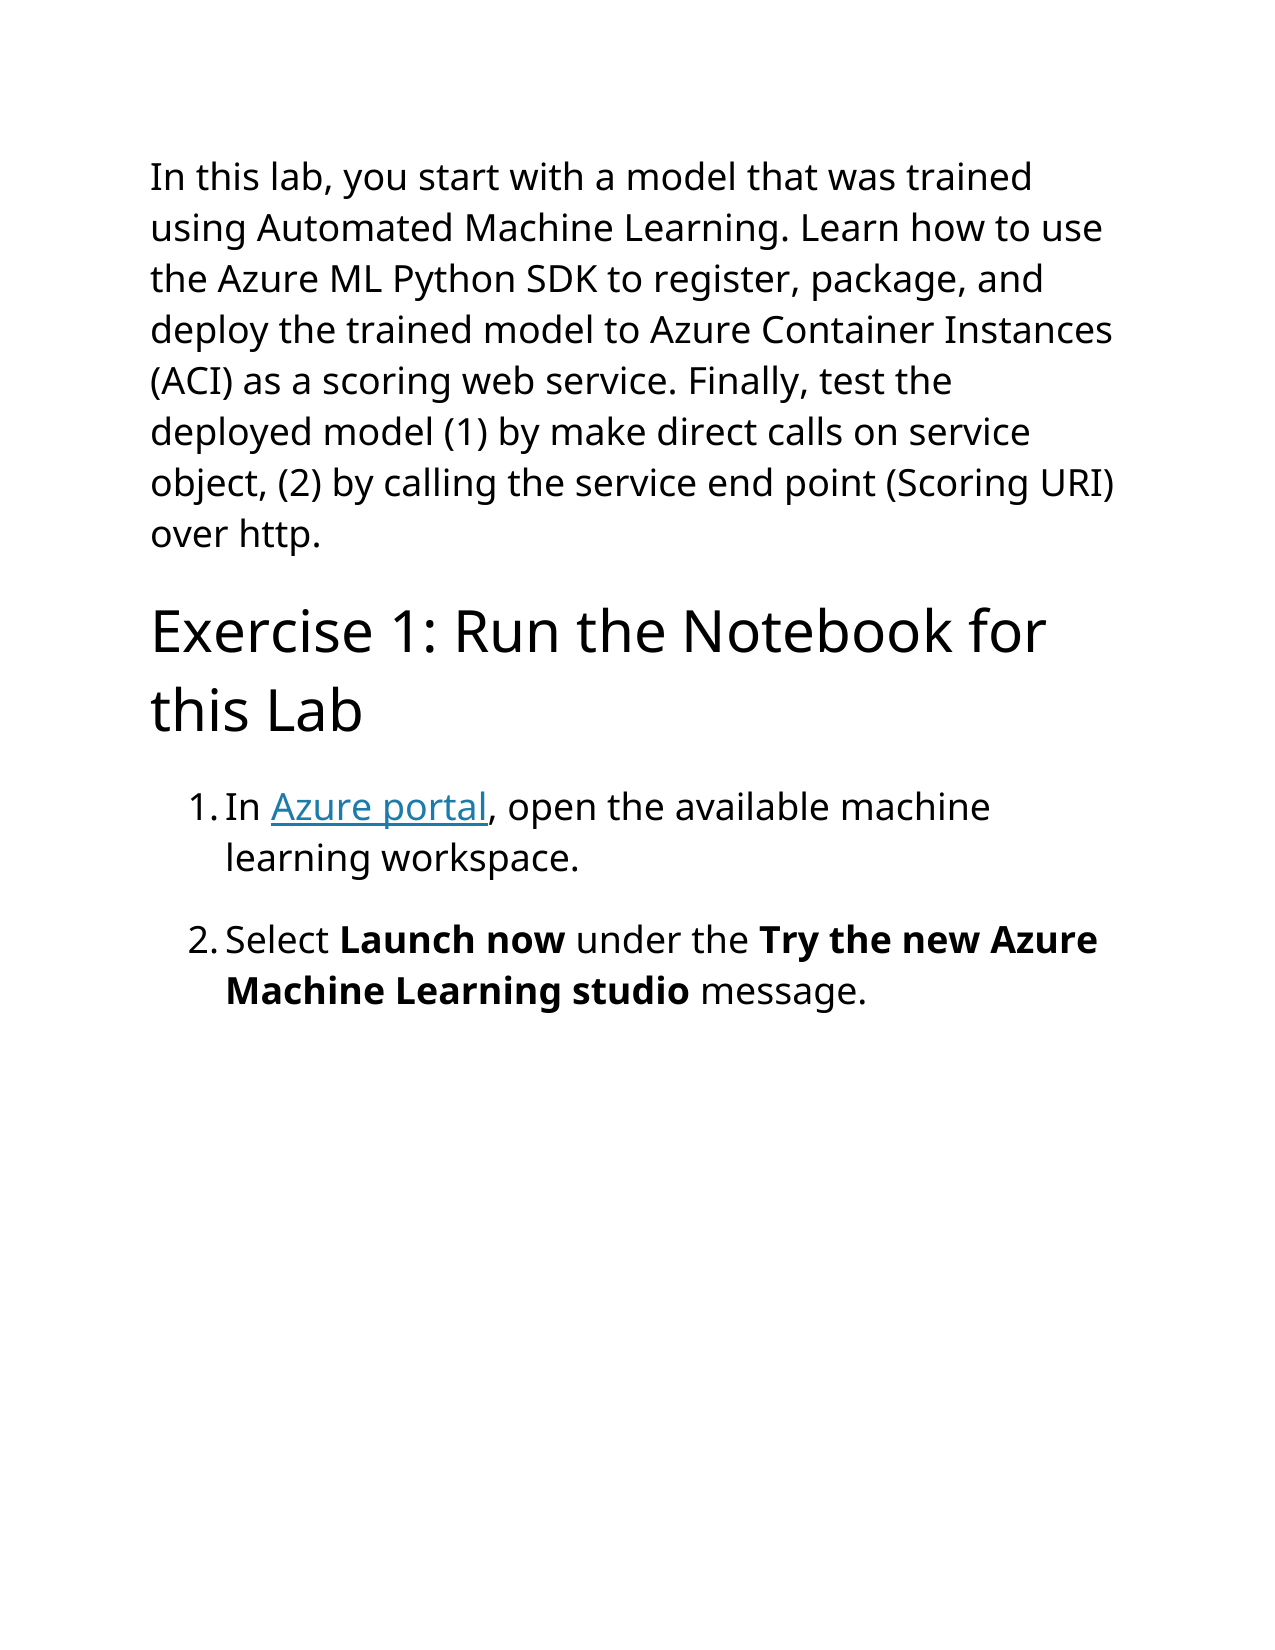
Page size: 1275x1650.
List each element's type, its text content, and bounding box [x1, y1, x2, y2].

text In this lab, you start with a model that was trained using Automated Machine Learning. Learn how to use the Azure ML Python SDK to register, package, and deploy the trained model to Azure Container Instances (ACI) as a scoring web service. Finally, test the deployed model (1) by make direct calls on service object, (2) by calling the service end point (Scoring URI) over http. [150, 150, 1125, 558]
list In Azure portal, open the available machine learning workspace. [187, 780, 1125, 882]
list Select Launch now under the Try the new Azure Machine Learning studio message. [187, 913, 1125, 1015]
text Exercise 1: Run the Notebook for this Lab [150, 589, 1125, 748]
